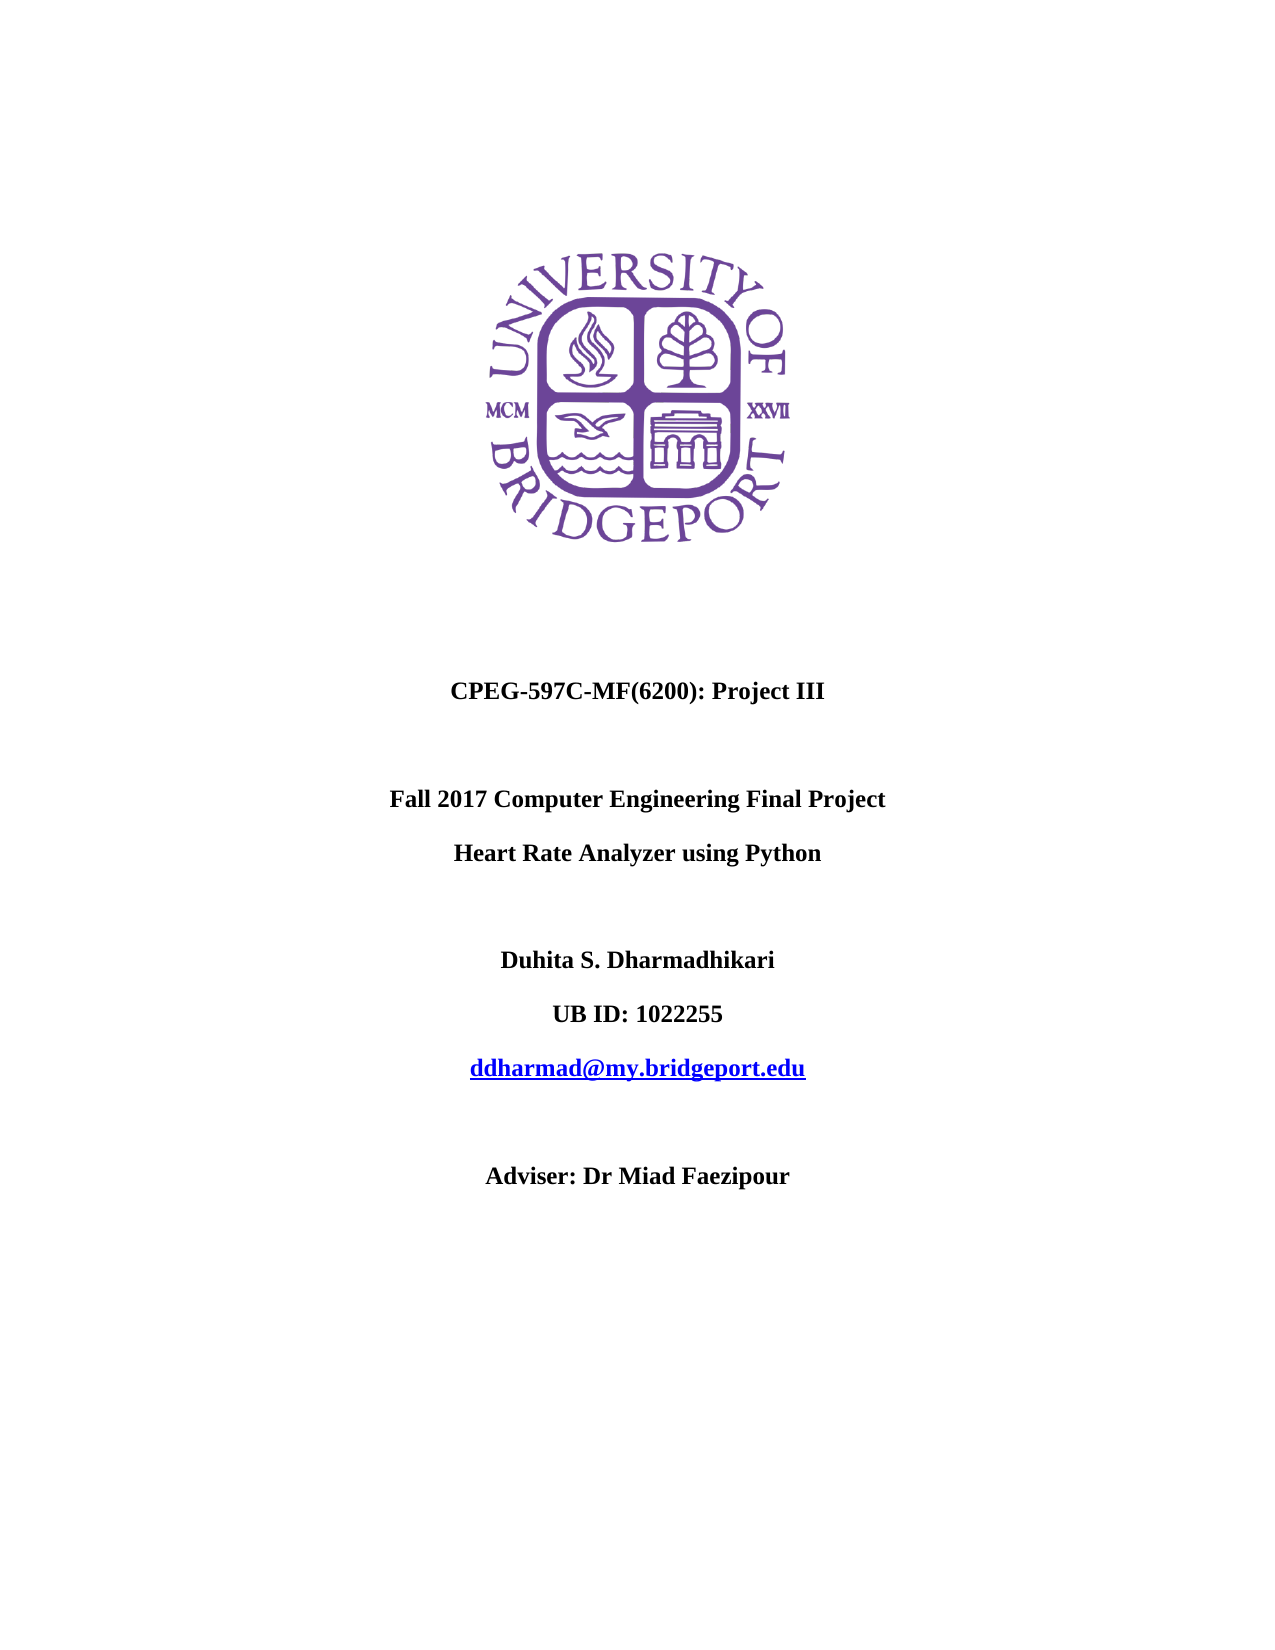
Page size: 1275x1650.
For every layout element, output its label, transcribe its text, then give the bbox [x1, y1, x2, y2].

text Fall 2017 Computer Engineering Final Project [54, 784, 1221, 813]
text UB ID: 1022255 [54, 999, 1221, 1028]
text Adviser: Dr Miad Faezipour [54, 1161, 1221, 1190]
text Heart Rate Analyzer using Python [54, 838, 1221, 867]
text CPEG-597C-MF(6200): Project III [54, 676, 1221, 705]
text ddharmad@my.bridgeport.edu [54, 1053, 1221, 1082]
text Duhita S. Dharmadhikari [54, 946, 1221, 974]
picture [479, 247, 796, 548]
